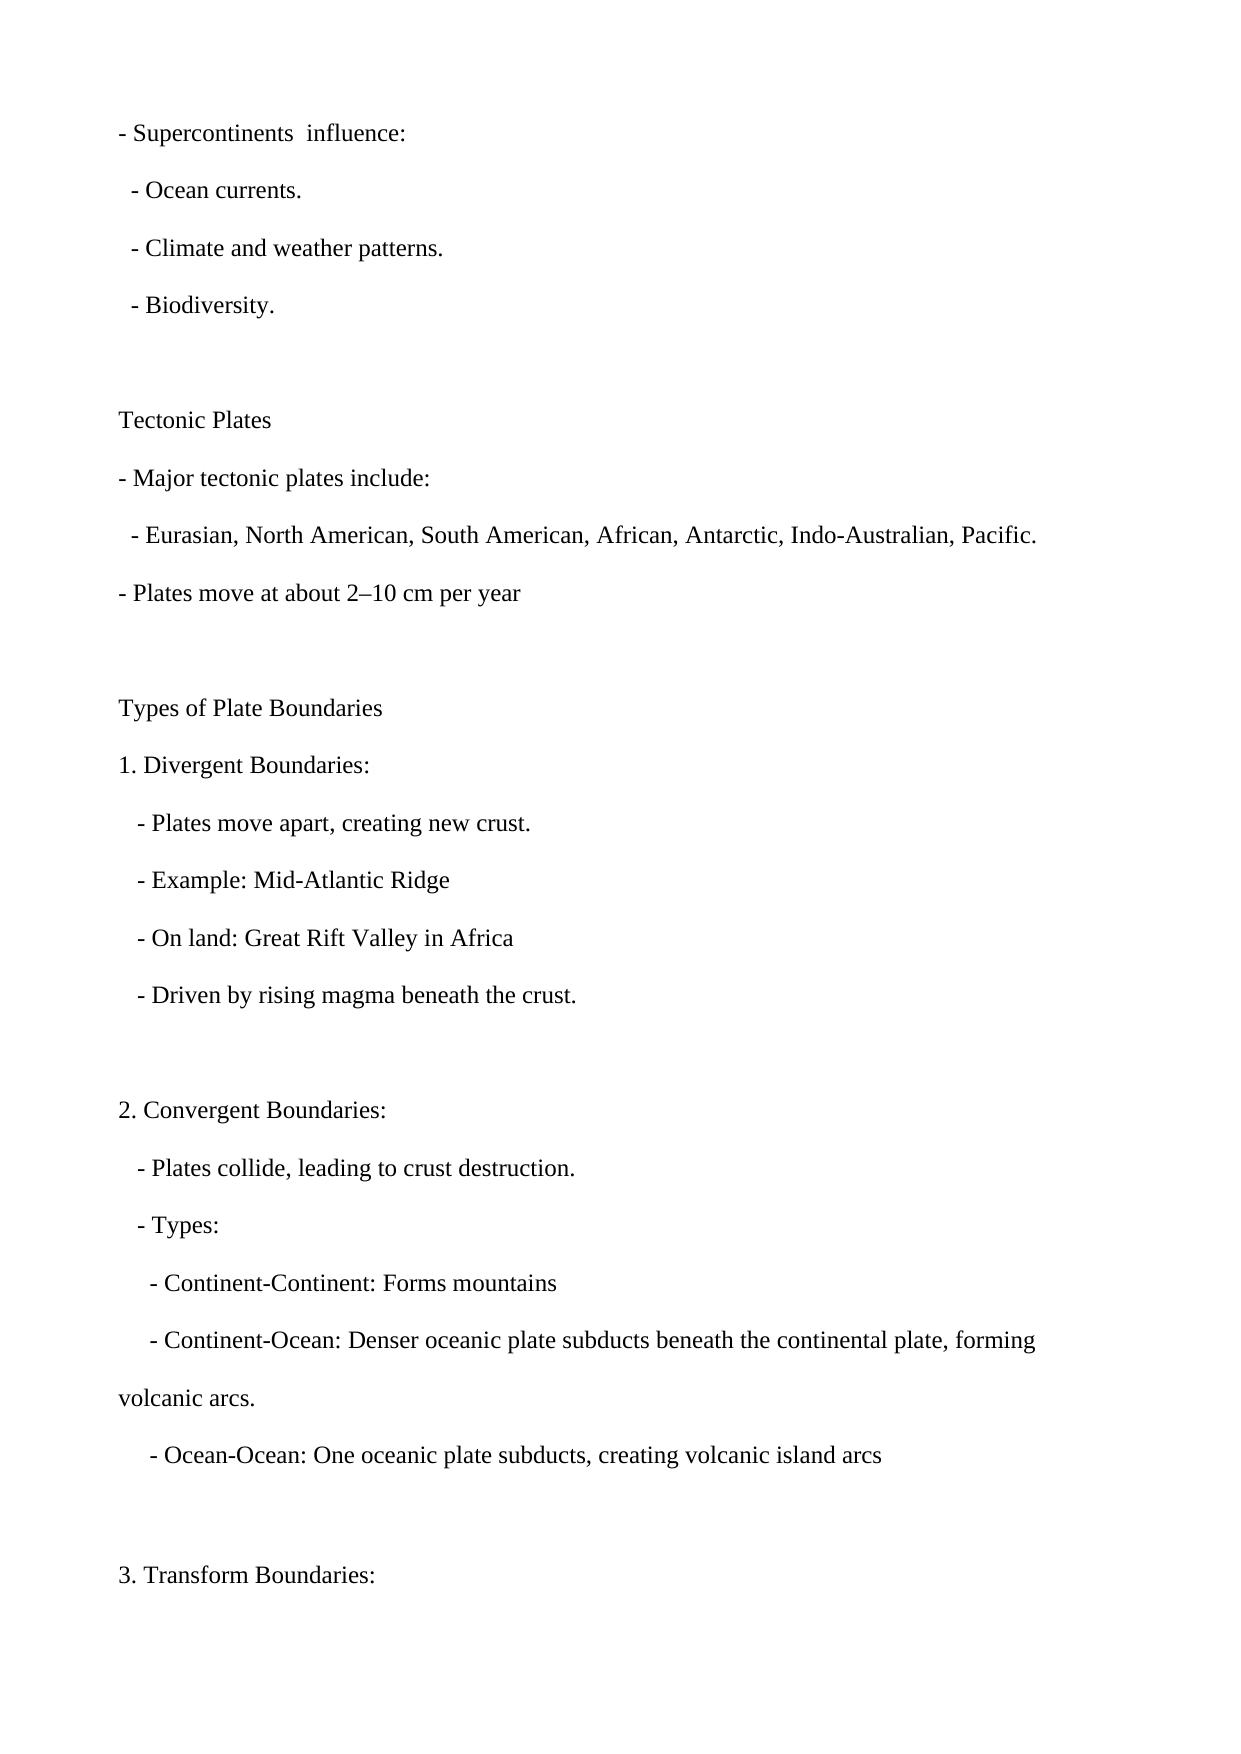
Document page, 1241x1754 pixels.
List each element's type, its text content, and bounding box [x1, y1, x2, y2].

text - Plates collide, leading to crust destruction. [118, 1153, 1122, 1182]
text - Supercontinents influence: [118, 118, 1122, 147]
text 3. Transform Boundaries: [118, 1561, 1122, 1589]
text - Plates move at about 2–10 cm per year [118, 578, 1122, 607]
text - Eurasian, North American, South American, African, Antarctic, Indo-Australian, Pacific. [118, 521, 1122, 549]
text Types of Plate Boundaries [118, 693, 1122, 722]
text - Plates move apart, creating new crust. [118, 808, 1122, 837]
text - Biodiversity. [118, 291, 1122, 319]
text - Continent-Continent: Forms mountains [118, 1268, 1122, 1297]
text - On land: Great Rift Valley in Africa [118, 923, 1122, 952]
text - Continent-Ocean: Denser oceanic plate subducts beneath the continental plate, forming volcanic arcs. [118, 1326, 1122, 1412]
text - Types: [118, 1211, 1122, 1239]
text 2. Convergent Boundaries: [118, 1096, 1122, 1124]
text Tectonic Plates [118, 406, 1122, 434]
text - Ocean-Ocean: One oceanic plate subducts, creating volcanic island arcs [118, 1441, 1122, 1469]
text - Ocean currents. [118, 176, 1122, 204]
text - Driven by rising magma beneath the crust. [118, 981, 1122, 1009]
text 1. Divergent Boundaries: [118, 751, 1122, 779]
text - Climate and weather patterns. [118, 233, 1122, 262]
text - Major tectonic plates include: [118, 463, 1122, 492]
text - Example: Mid-Atlantic Ridge [118, 866, 1122, 894]
